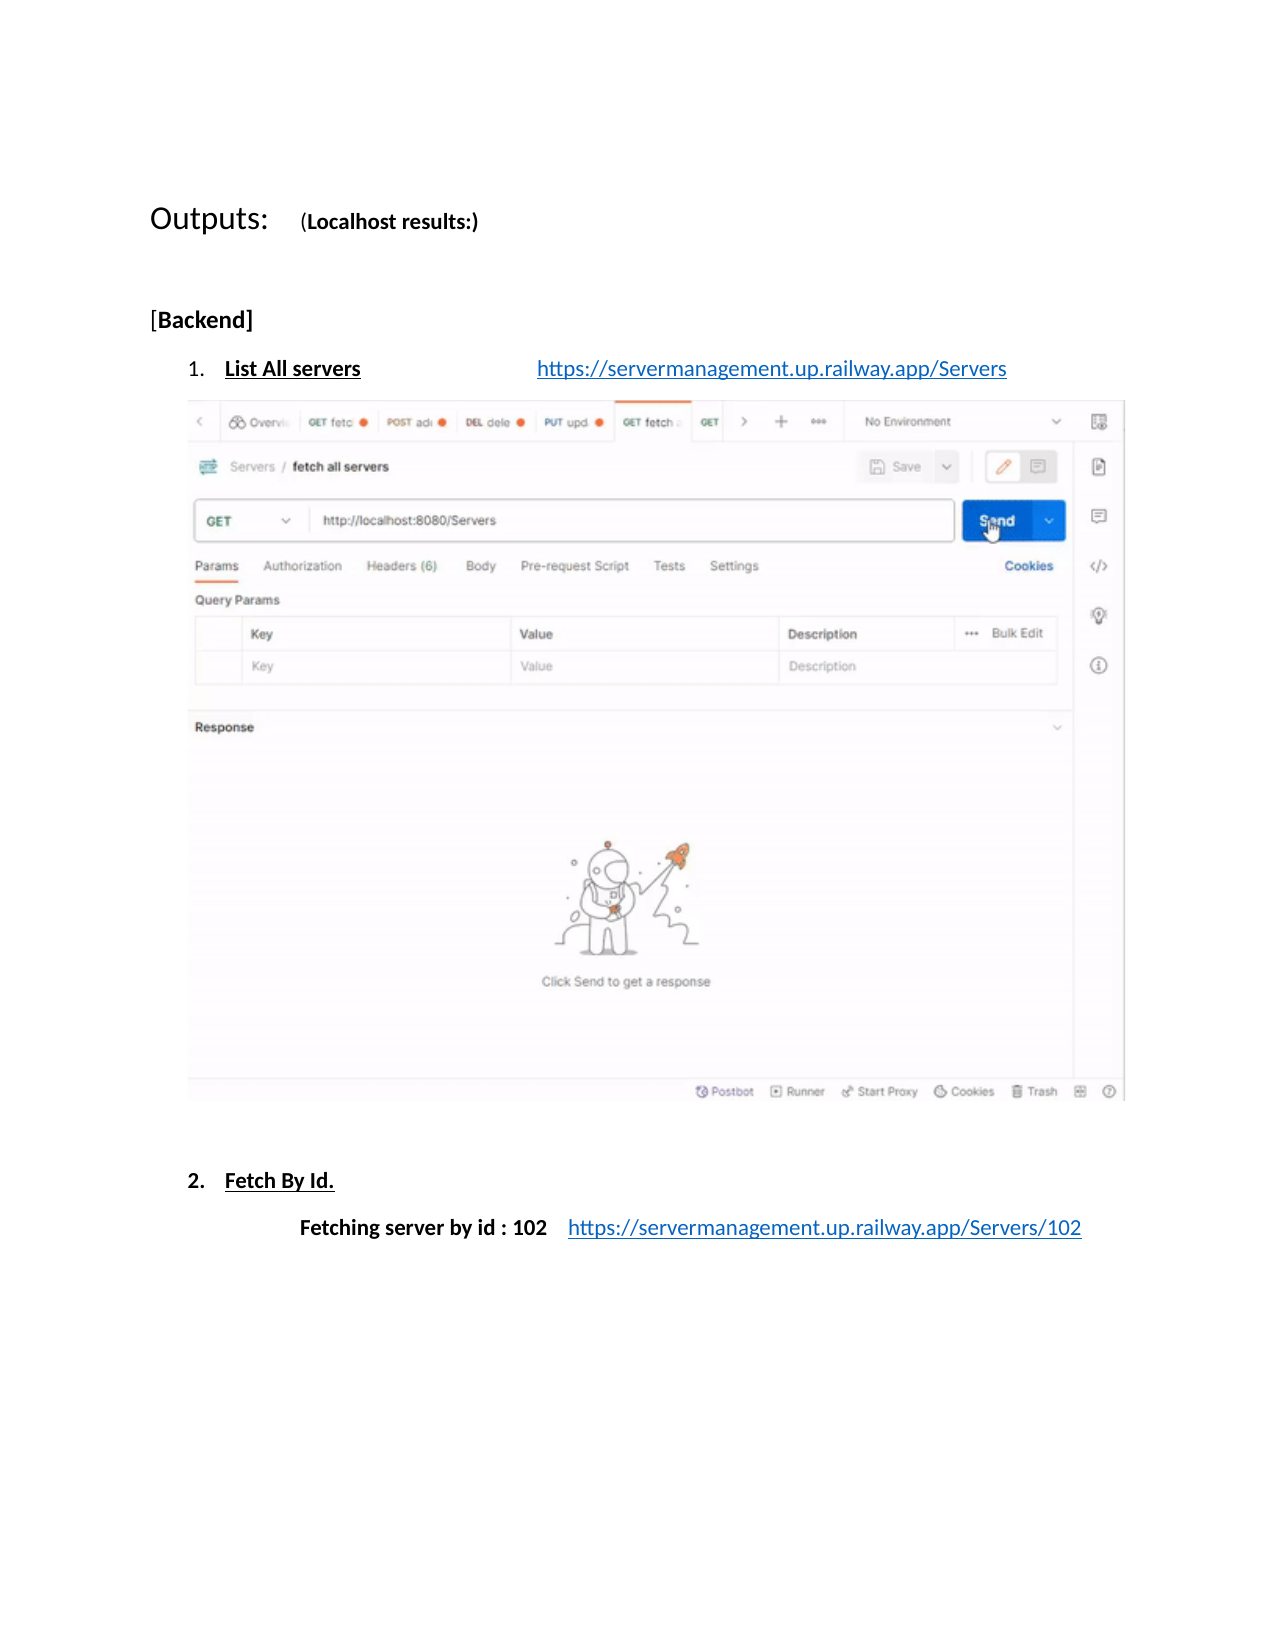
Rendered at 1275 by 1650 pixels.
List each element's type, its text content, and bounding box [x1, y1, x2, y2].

text [Backend] [150, 304, 1125, 335]
picture [187, 400, 1125, 1101]
list List All servers https://servermanagement.up.railway.app/Servers [187, 354, 1125, 382]
text Fetching server by id : 102 https://servermanagement.up.railway.app/Servers/102 [300, 1213, 1125, 1241]
text Outputs: (Localhost results:) [150, 197, 1125, 238]
list Fetch By Id. [187, 1167, 1125, 1194]
